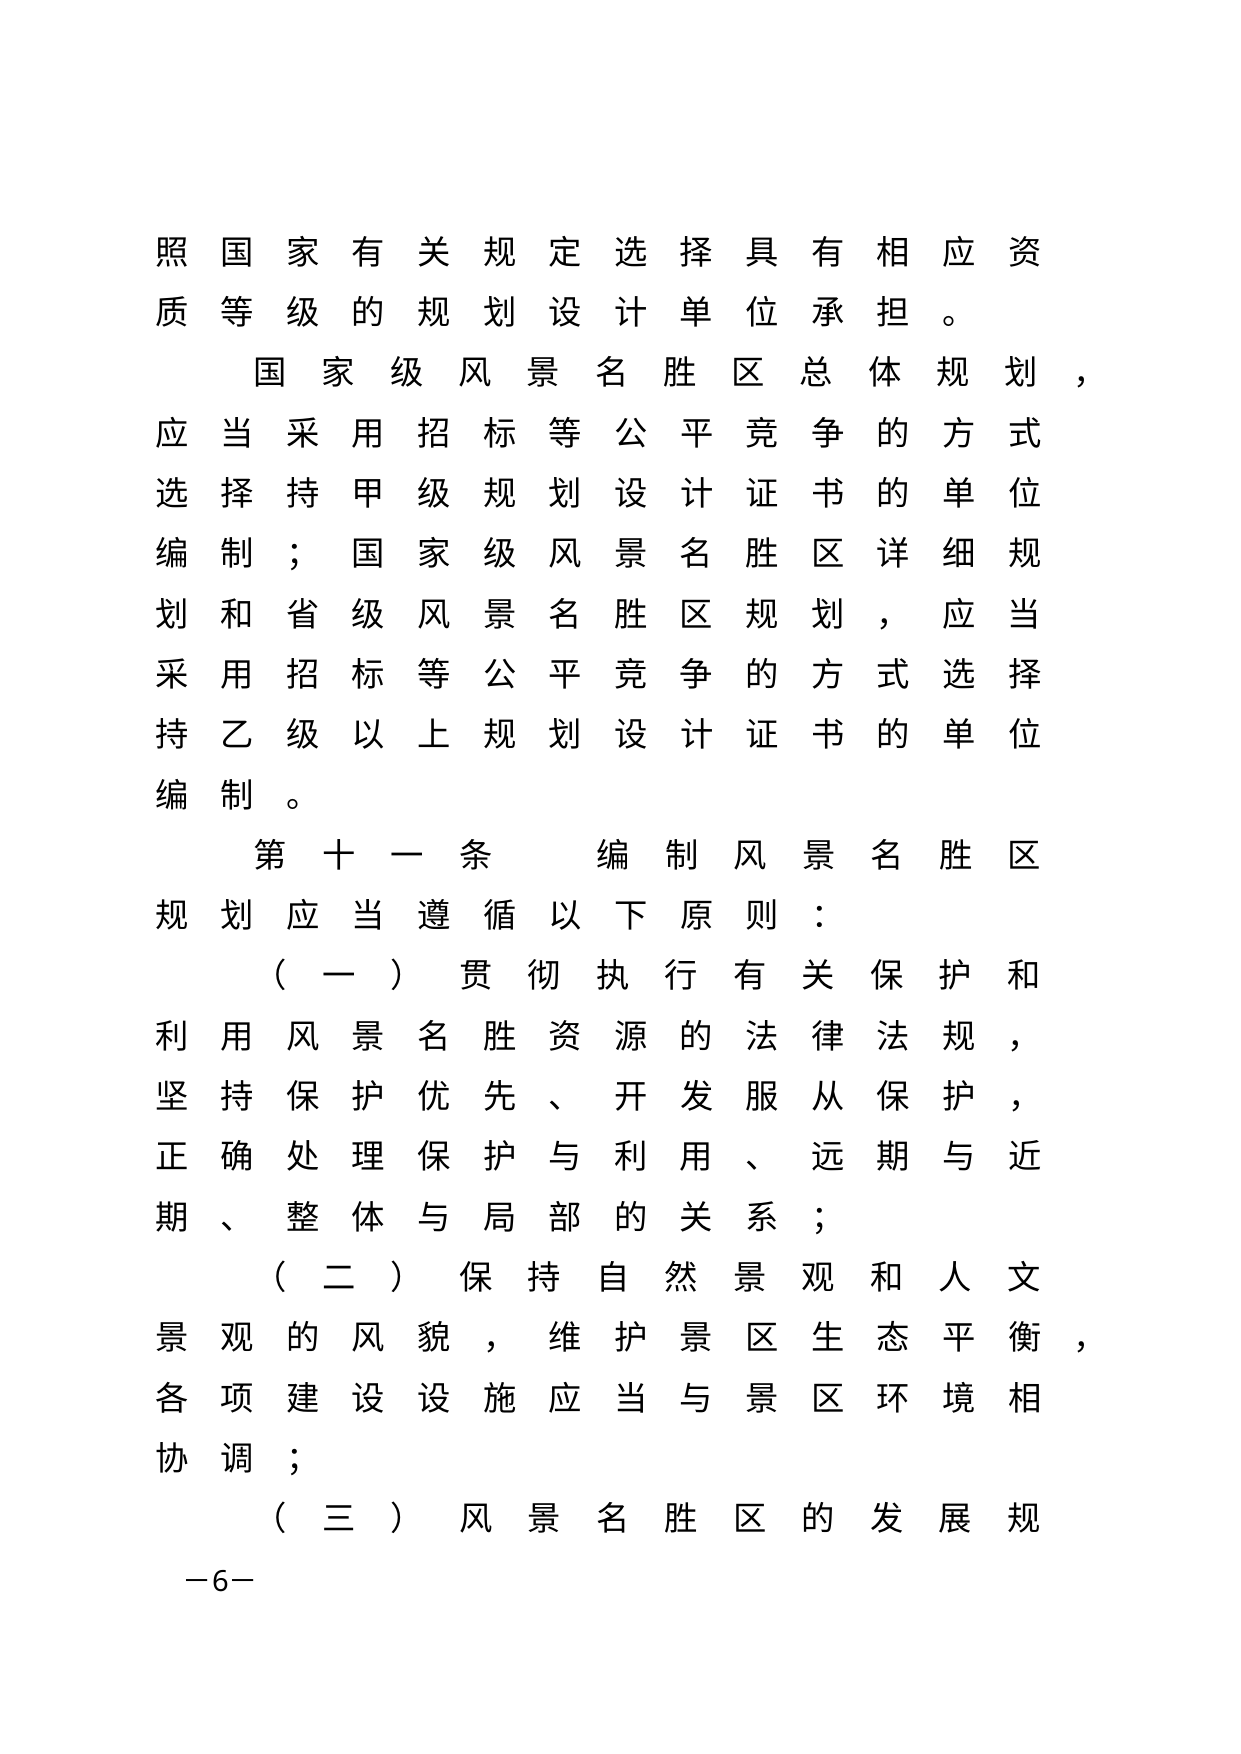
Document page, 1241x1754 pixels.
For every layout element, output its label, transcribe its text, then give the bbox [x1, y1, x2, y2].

text 风景名胜区规划编制应当按照国家有关规定选择具有相应资质等级的规划设计单位承担。 [155, 219, 1073, 340]
text （一）贯彻执行有关保护和利用风景名胜资源的法律法规，坚持保护优先、开发服从保护，正确处理保护与利用、远期与近期、整体与局部的关系； [155, 943, 1073, 1245]
text （二）保持自然景观和人文景观的风貌，维护景区生态平衡，各项建设设施应当与景区环境相协调； [155, 1245, 1073, 1486]
text 国家级风景名胜区总体规划，应当采用招标等公平竞争的方式选择持甲级规划设计证书的单位编制；国家级风景名胜区详细规划和省级风景名胜区规划，应当采用招标等公平竞争的方式选择持乙级以上规划设计证书的单位编制。 [155, 340, 1073, 823]
text 第十一条 编制风景名胜区规划应当遵循以下原则： [155, 823, 1073, 943]
text （三）风景名胜区的发展规模、利用程度和各项建设标准、定额指标，应当同地方经济发展水平基本适应，并符合长远发展的需要； [155, 1486, 1073, 1546]
